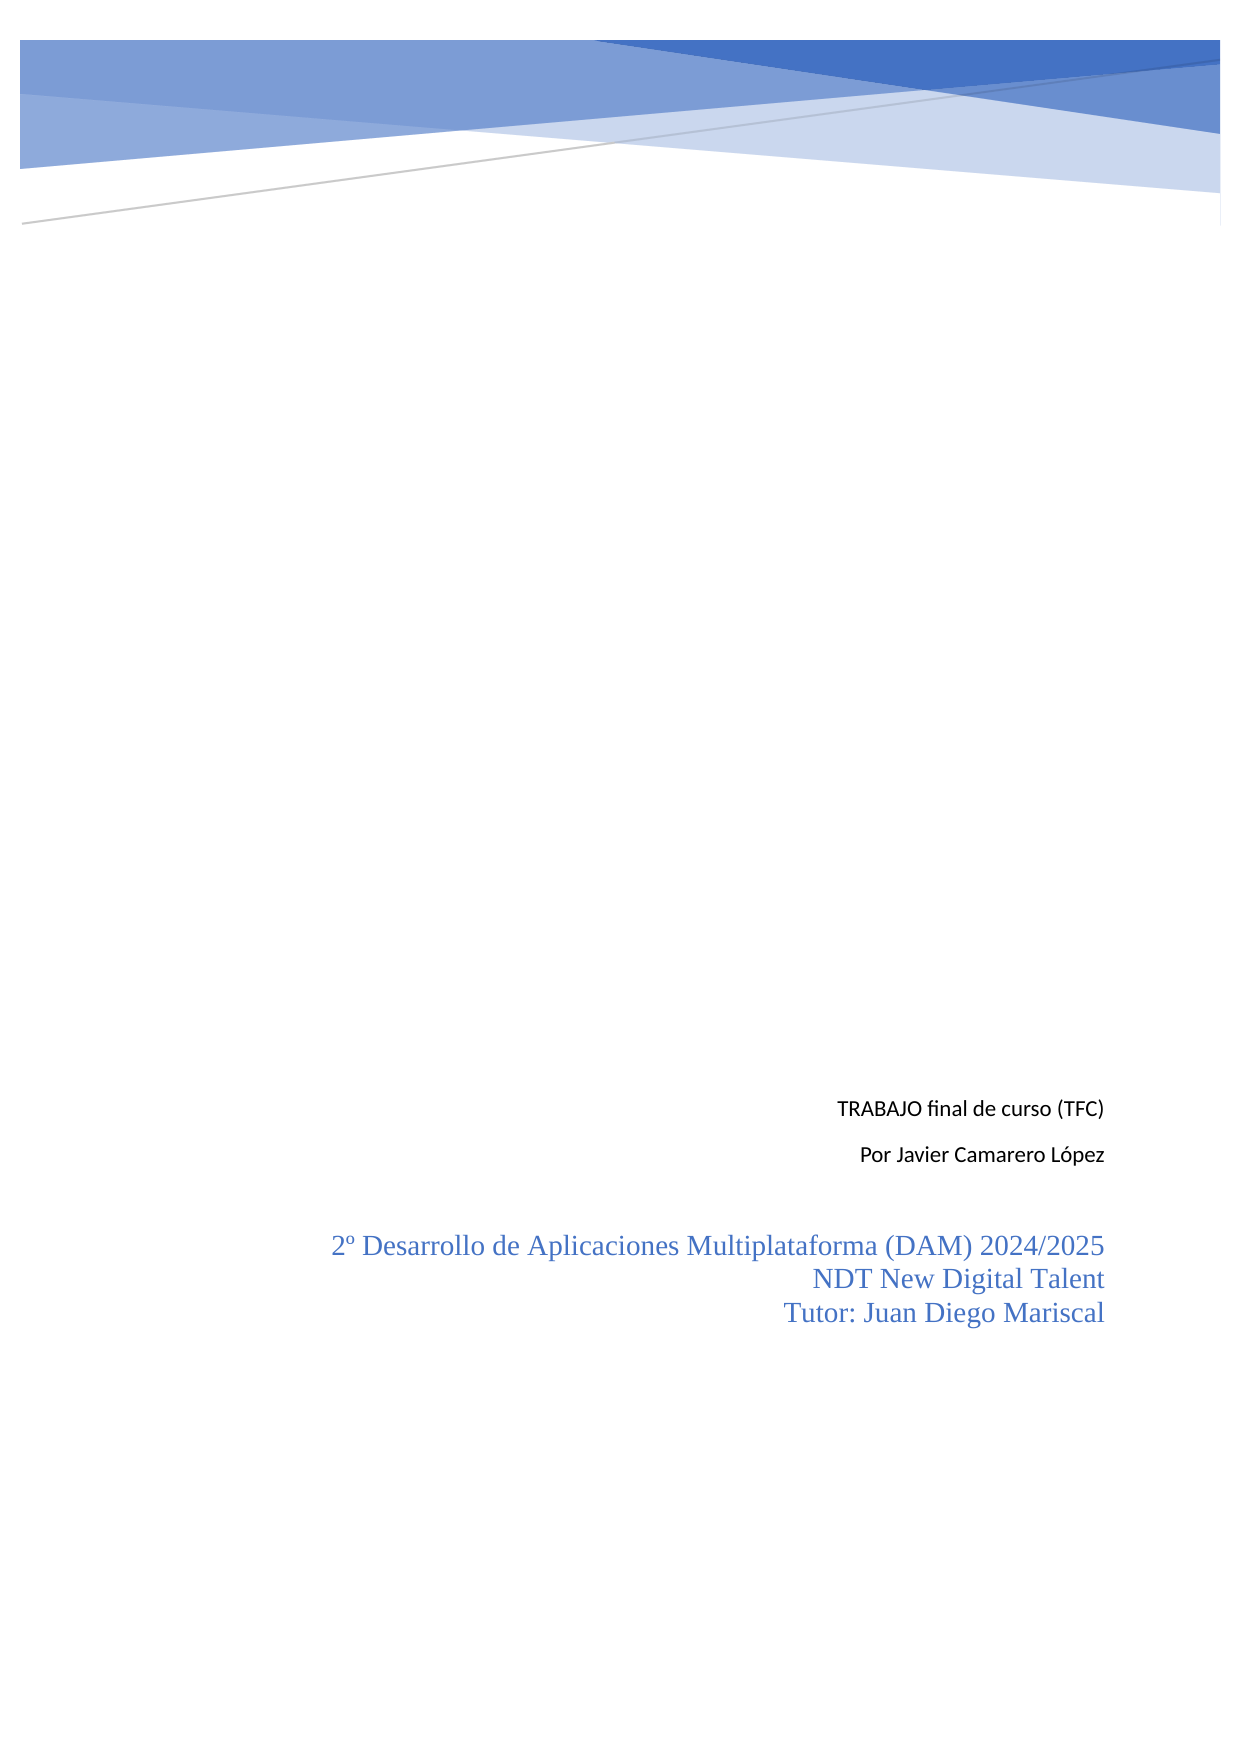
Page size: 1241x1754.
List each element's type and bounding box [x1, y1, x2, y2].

picture [20, 40, 1221, 240]
